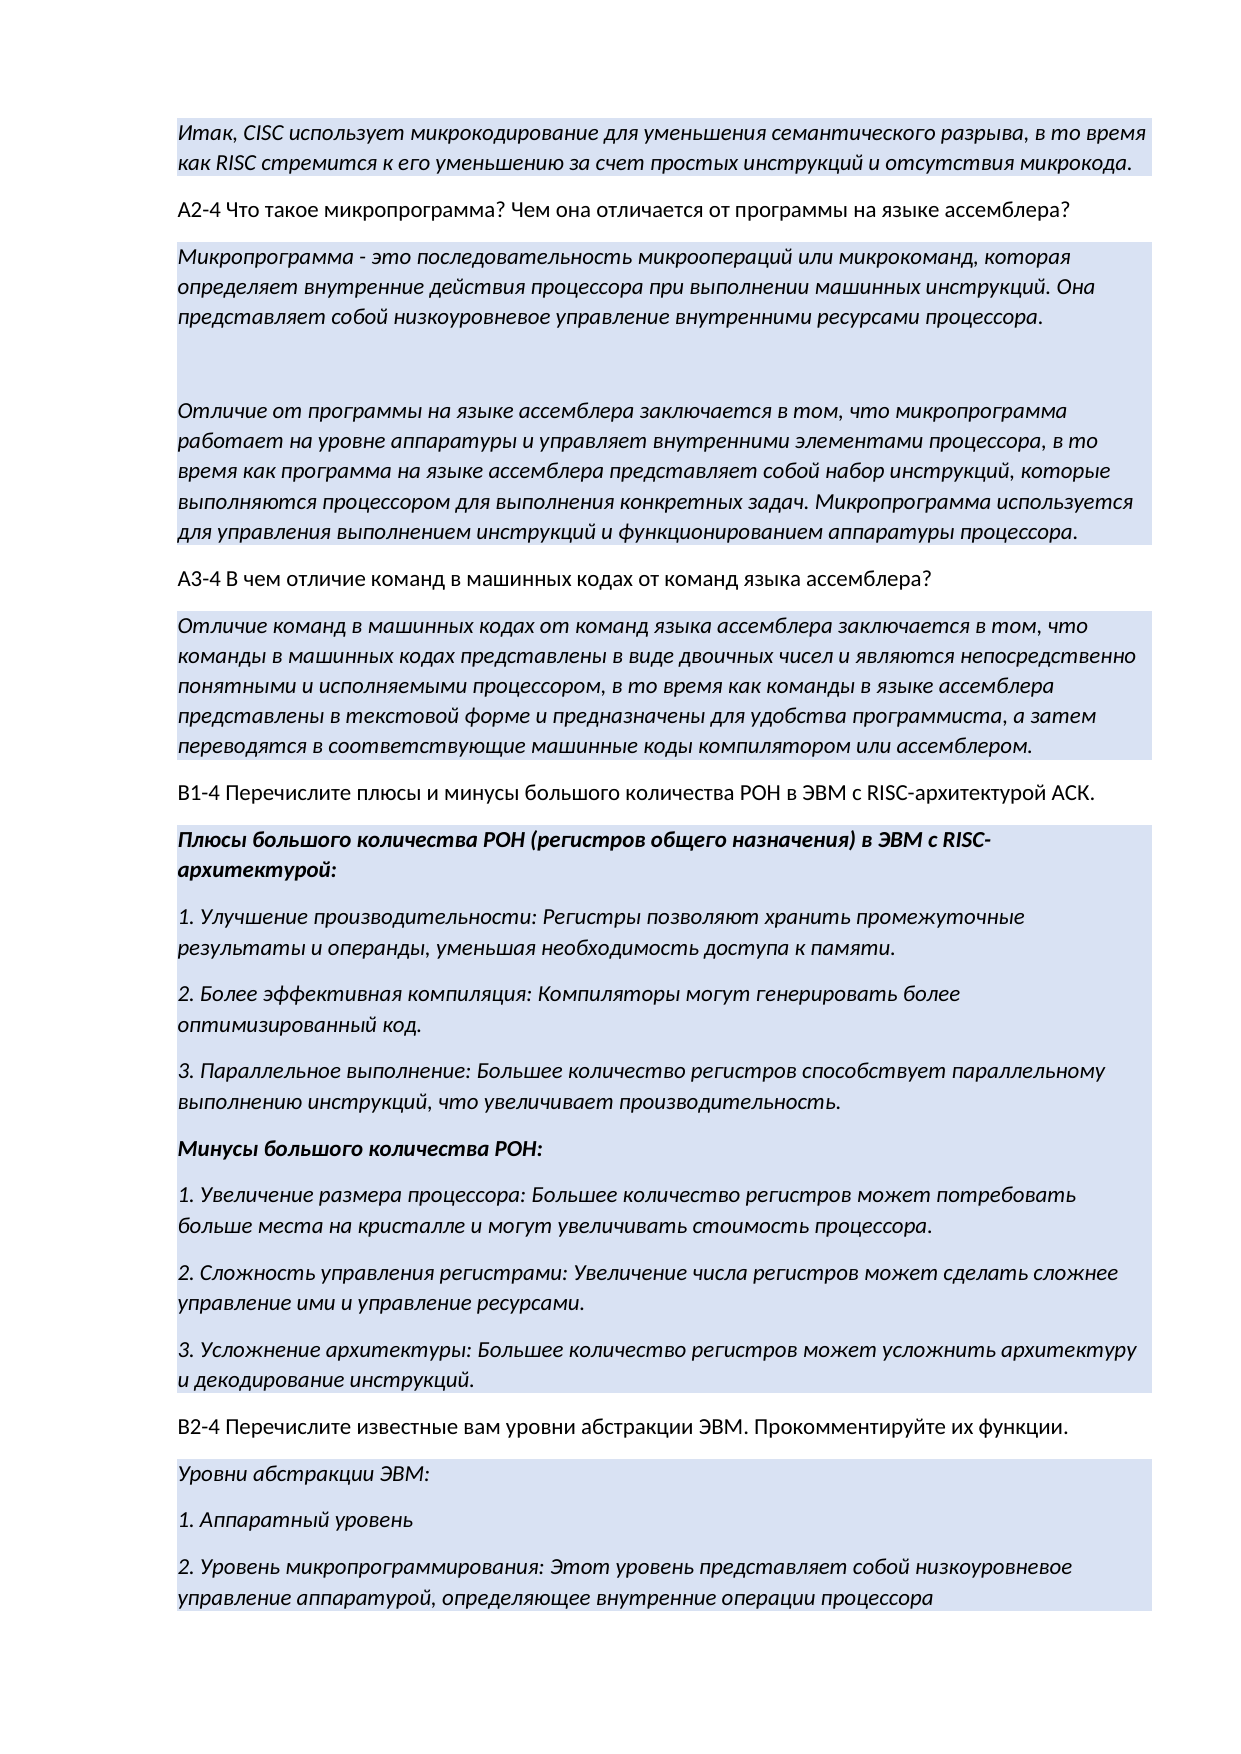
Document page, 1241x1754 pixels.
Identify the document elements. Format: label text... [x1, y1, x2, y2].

text В1-4 Перечислите плюсы и минусы большого количества РОН в ЭВМ с RISC-архитектурой АСК. [177, 778, 1152, 807]
text Плюсы большого количества РОН (регистров общего назначения) в ЭВМ с RISC-архитектурой: [177, 825, 1152, 884]
text 2. Более эффективная компиляция: Компиляторы могут генерировать более оптимизированный код. [177, 979, 1152, 1038]
text Минусы большого количества РОН: [177, 1134, 1152, 1162]
text 1. Улучшение производительности: Регистры позволяют хранить промежуточные результаты и операнды, уменьшая необходимость доступа к памяти. [177, 902, 1152, 961]
text 1. Увеличение размера процессора: Большее количество регистров может потребовать больше места на кристалле и могут увеличивать стоимость процессора. [177, 1181, 1152, 1239]
text 2. Уровень микропрограммирования: Этот уровень представляет собой низкоуровневое управление аппаратурой, определяющее внутренние операции процессора [177, 1552, 1152, 1611]
text Итак, CISC использует микрокодирование для уменьшения семантического разрыва, в то время как RISC стремится к его уменьшению за счет простых инструкций и отсутствия микрокода. [177, 118, 1152, 176]
text Отличие от программы на языке ассемблера заключается в том, что микропрограмма работает на уровне аппаратуры и управляет внутренними элементами процессора, в то время как программа на языке ассемблера представляет собой набор инструкций, которые выполняются процессором для выполнения конкретных задач. Микропрограмма используется для управления выполнением инструкций и функционированием аппаратуры процессора. [177, 396, 1152, 545]
text В2-4 Перечислите известные вам уровни абстракции ЭВМ. Прокомментируйте их функции. [177, 1412, 1152, 1440]
text Отличие команд в машинных кодах от команд языка ассемблера заключается в том, что команды в машинных кодах представлены в виде двоичных чисел и являются непосредственно понятными и исполняемыми процессором, в то время как команды в языке ассемблера представлены в текстовой форме и предназначены для удобства программиста, а затем переводятся в соответствующие машинные коды компилятором или ассемблером. [177, 611, 1152, 760]
text Микропрограмма - это последовательность микроопераций или микрокоманд, которая определяет внутренние действия процессора при выполнении машинных инструкций. Она представляет собой низкоуровневое управление внутренними ресурсами процессора. [177, 242, 1152, 331]
text А3-4 В чем отличие команд в машинных кодах от команд языка ассемблера? [177, 564, 1152, 592]
text 3. Параллельное выполнение: Большее количество регистров способствует параллельному выполнению инструкций, что увеличивает производительность. [177, 1057, 1152, 1115]
text 1. Аппаратный уровень [177, 1506, 1152, 1534]
text 2. Сложность управления регистрами: Увеличение числа регистров может сделать сложнее управление ими и управление ресурсами. [177, 1258, 1152, 1316]
text 3. Усложнение архитектуры: Большее количество регистров может усложнить архитектуру и декодирование инструкций. [177, 1335, 1152, 1393]
text Уровни абстракции ЭВМ: [177, 1459, 1152, 1487]
text А2-4 Что такое микропрограмма? Чем она отличается от программы на языке ассемблера? [177, 195, 1152, 223]
